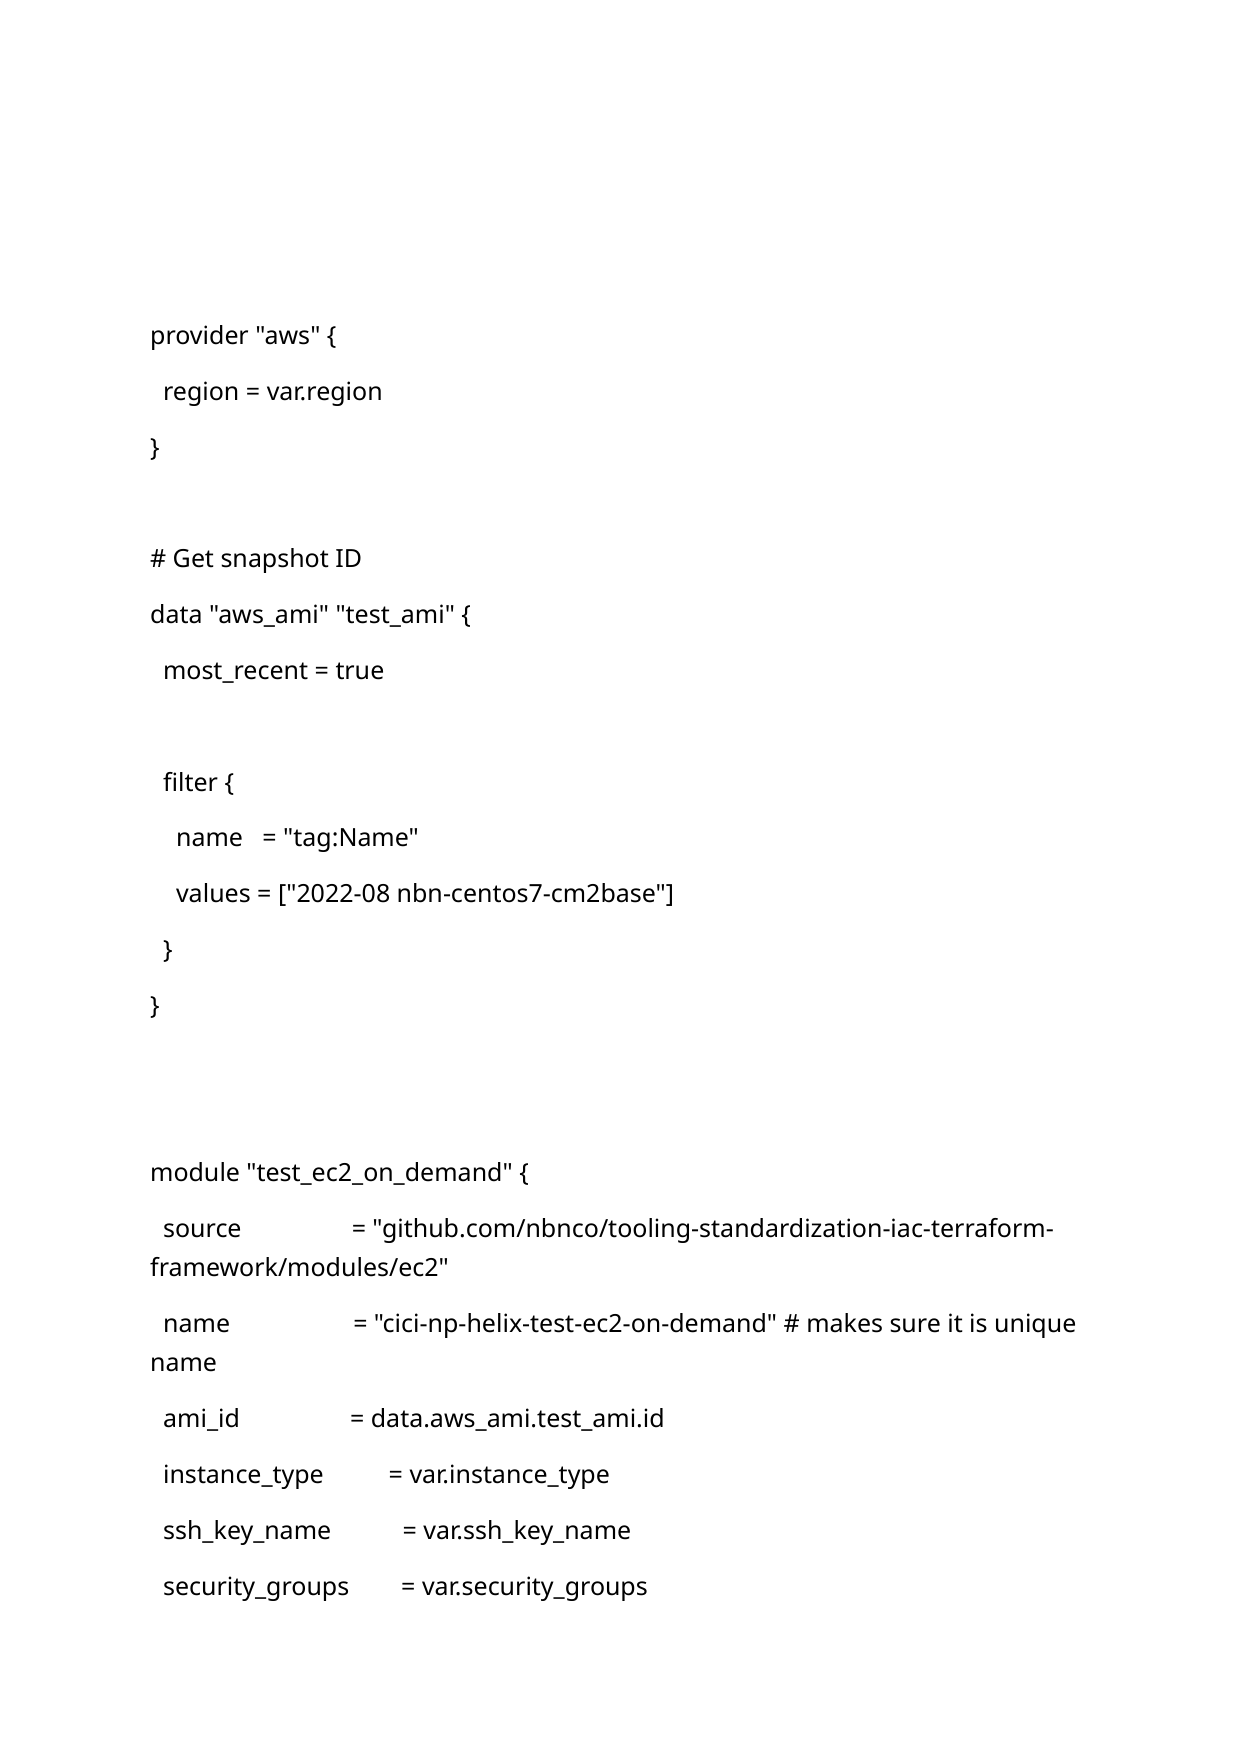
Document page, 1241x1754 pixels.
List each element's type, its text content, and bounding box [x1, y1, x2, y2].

text most_recent = true [150, 652, 1090, 687]
text } [150, 429, 1090, 463]
text source = "github.com/nbnco/tooling-standardization-iac-terraform-framework/modules/ec2" [150, 1211, 1090, 1284]
text } [150, 987, 1090, 1022]
text } [150, 932, 1090, 966]
text values = ["2022-08 nbn-centos7-cm2base"] [150, 876, 1090, 910]
text instance_type = var.instance_type [150, 1457, 1090, 1491]
text module "test_ec2_on_demand" { [150, 1155, 1090, 1189]
text # Get snapshot ID [150, 541, 1090, 575]
text region = var.region [150, 373, 1090, 407]
text ssh_key_name = var.ssh_key_name [150, 1512, 1090, 1547]
text security_groups = var.security_groups [150, 1568, 1090, 1602]
text provider "aws" { [150, 317, 1090, 352]
text data "aws_ami" "test_ami" { [150, 597, 1090, 631]
text ami_id = data.aws_ami.test_ami.id [150, 1401, 1090, 1435]
text name = "cici-np-helix-test-ec2-on-demand" # makes sure it is unique name [150, 1306, 1090, 1379]
text filter { [150, 764, 1090, 798]
text name = "tag:Name" [150, 820, 1090, 854]
